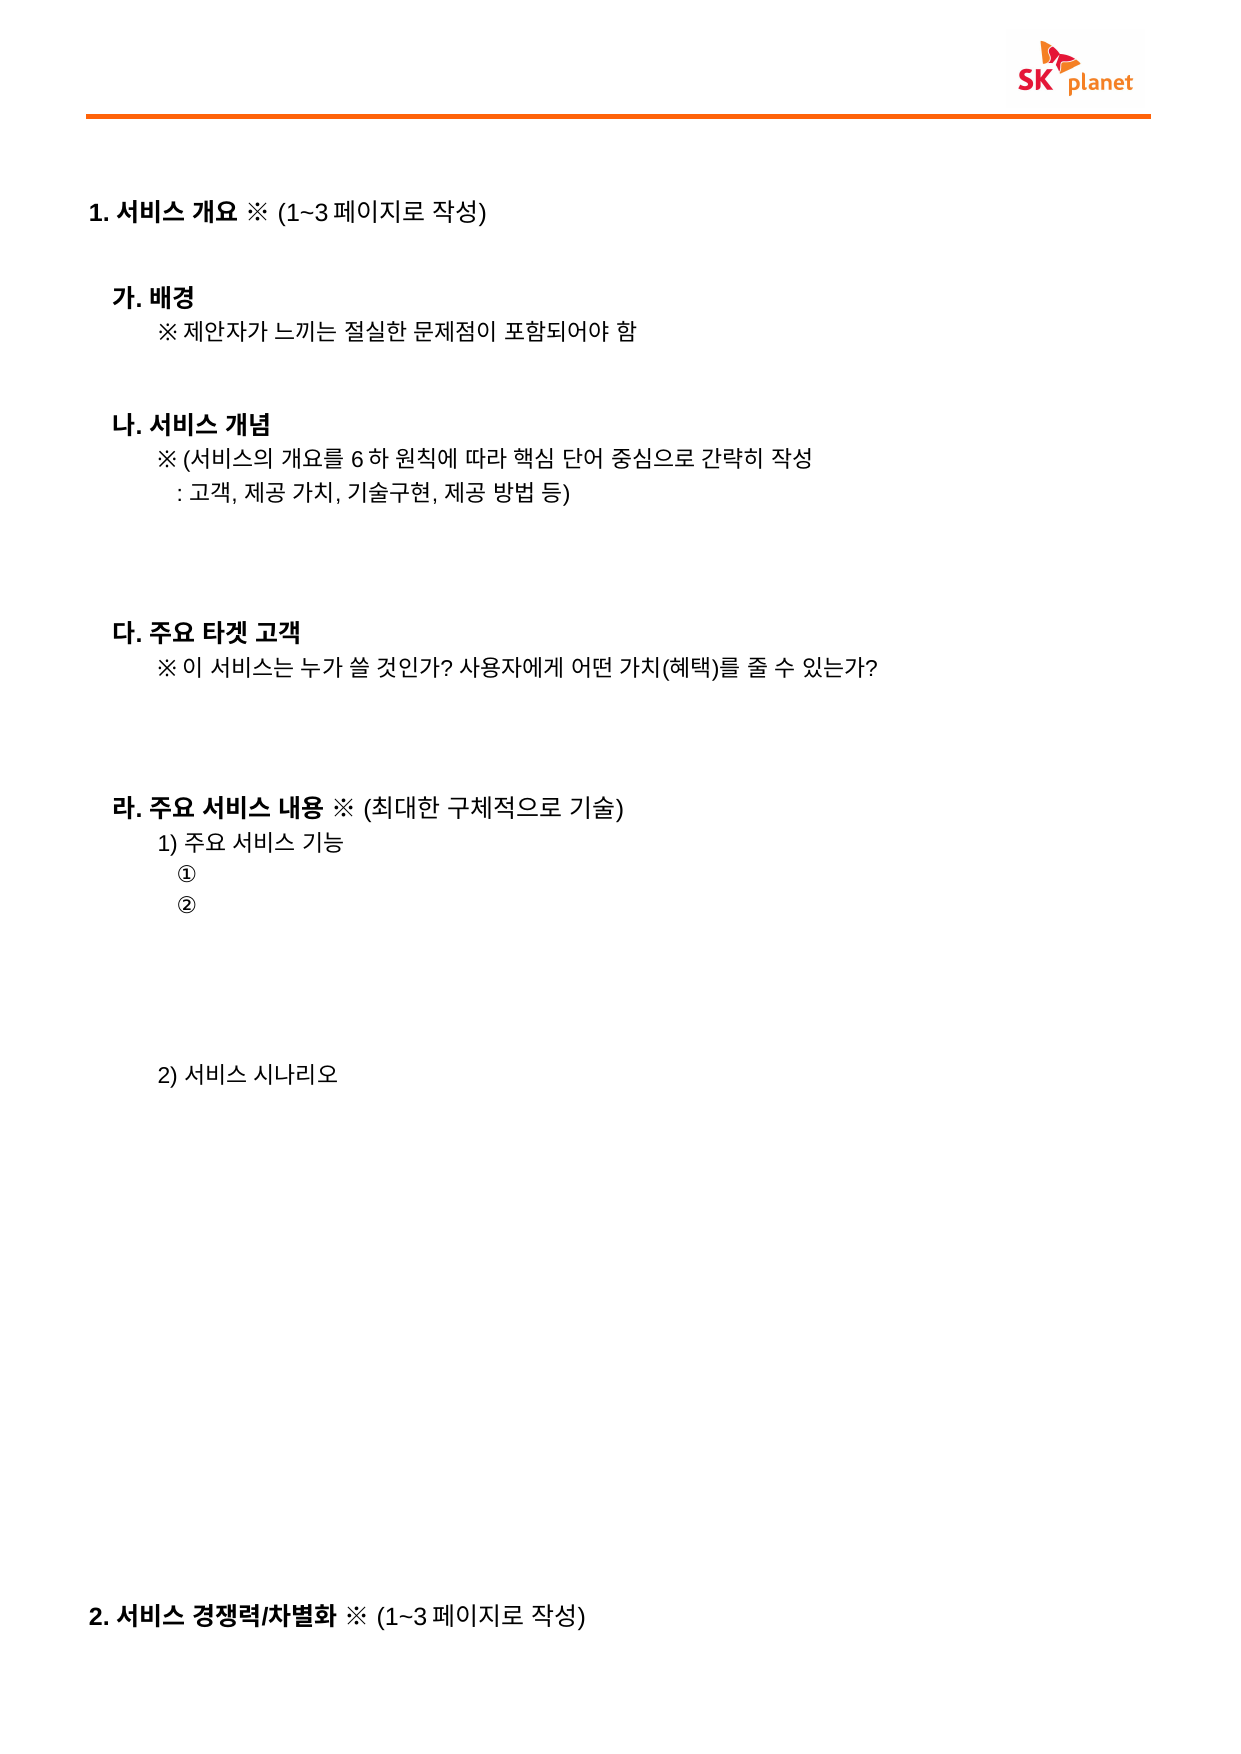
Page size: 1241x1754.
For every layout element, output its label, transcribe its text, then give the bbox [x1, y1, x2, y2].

text 나. 서비스 개념 [89, 405, 1152, 441]
text ② [155, 889, 1152, 920]
text ※ (서비스의 개요를 6하 원칙에 따라 핵심 단어 중심으로 간략히 작성 [155, 441, 1152, 475]
text : 고객, 제공 가치, 기술구현, 제공 방법 등) [155, 475, 1152, 508]
text ※ 제안자가 느끼는 절실한 문제점이 포함되어야 함 [89, 314, 1152, 348]
text 다. 주요 타겟 고객 [89, 613, 1152, 649]
text ① [155, 858, 1152, 889]
text ※ 이 서비스는 누가 쓸 것인가? 사용자에게 어떤 가치(혜택)를 줄 수 있는가? [155, 649, 1152, 683]
text 1) 주요 서비스 기능 [155, 824, 1152, 858]
text 가. 배경 [89, 278, 1152, 314]
text 2. 서비스 경쟁력/차별화 ※ (1~3페이지로 작성) [89, 1596, 1152, 1633]
text 라. 주요 서비스 내용 ※ (최대한 구체적으로 기술) [89, 788, 1152, 824]
text 1. 서비스 개요 ※ (1~3페이지로 작성) [89, 192, 1152, 228]
text 2) 서비스 시나리오 [155, 1057, 1152, 1090]
picture [1006, 29, 1146, 108]
